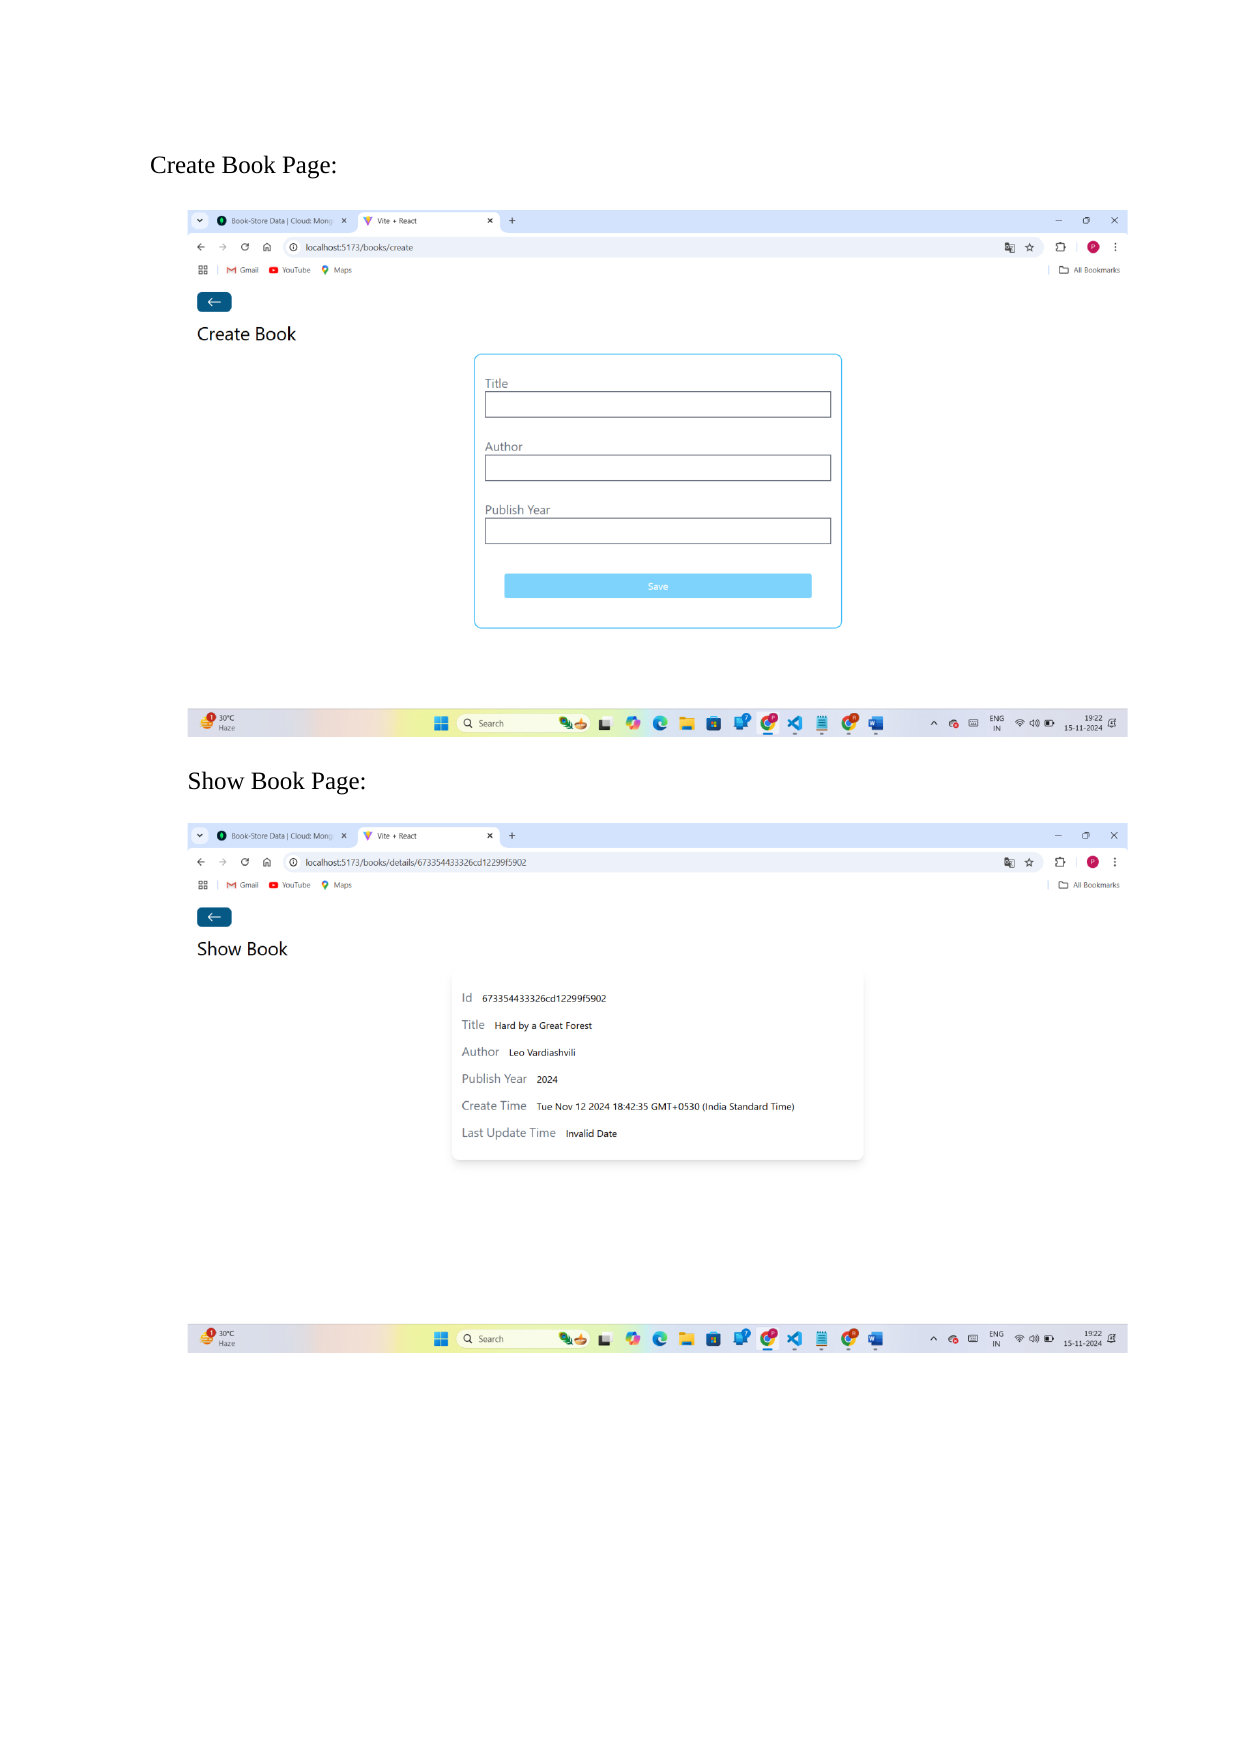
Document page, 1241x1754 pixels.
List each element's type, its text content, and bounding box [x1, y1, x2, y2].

text Create Book Page: [150, 150, 1090, 179]
text Show Book Page: [187, 766, 1090, 795]
picture [187, 210, 1128, 737]
picture [187, 823, 1128, 1353]
